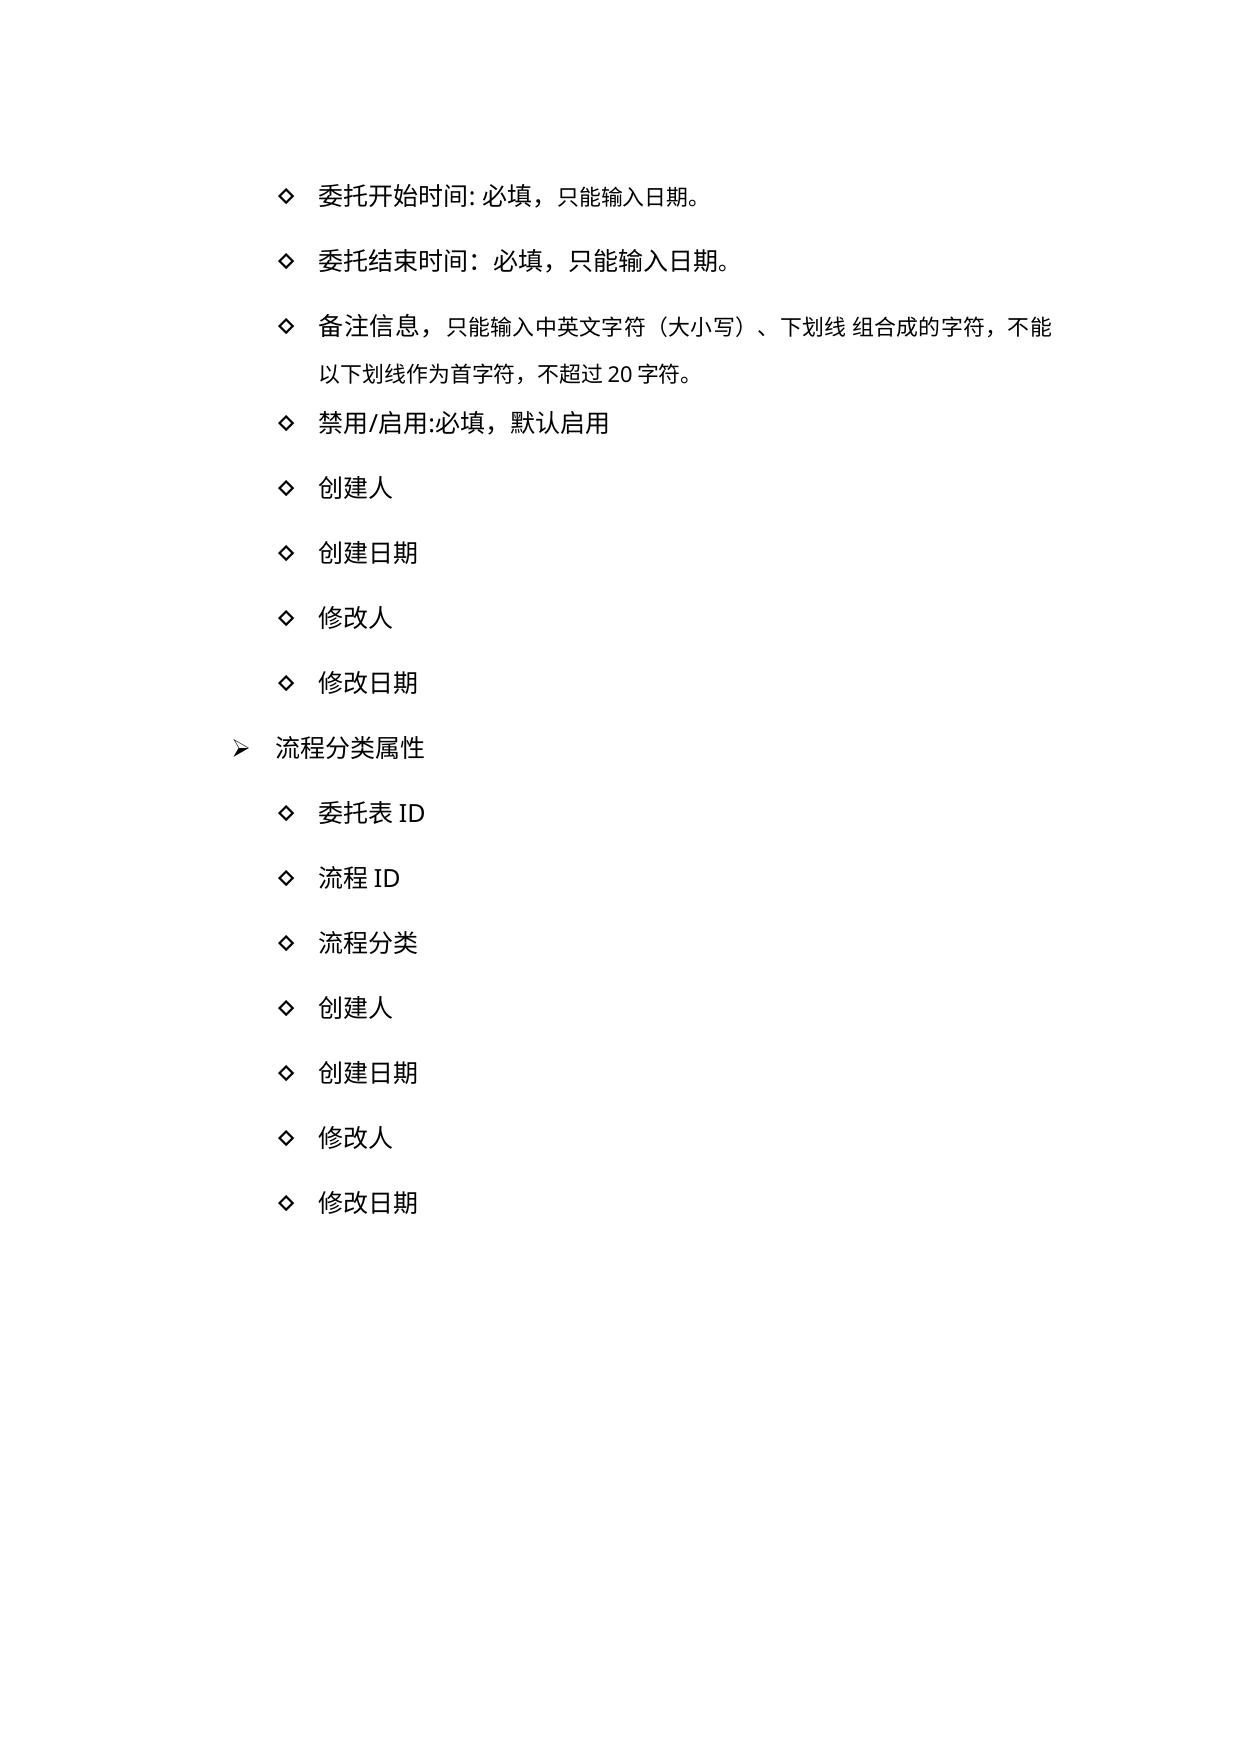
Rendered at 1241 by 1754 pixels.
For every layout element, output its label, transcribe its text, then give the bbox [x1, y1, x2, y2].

list 流程分类属性 [231, 714, 1053, 779]
list 委托结束时间：必填，只能输入日期。 [275, 227, 1053, 292]
list 修改人 [275, 1104, 1053, 1169]
list 委托开始时间: 必填，只能输入日期。 [275, 162, 1053, 227]
list 流程ID [275, 844, 1053, 909]
list 委托表ID [275, 779, 1053, 844]
list 创建日期 [275, 1039, 1053, 1104]
list 创建日期 [275, 519, 1053, 584]
list 禁用/启用:必填，默认启用 [275, 389, 1053, 454]
list 修改日期 [275, 1169, 1053, 1234]
list 修改人 [275, 584, 1053, 649]
list 备注信息，只能输入中英文字符（大小写）、下划线 组合成的字符，不能以下划线作为首字符，不超过20字符。 [275, 292, 1053, 389]
list 修改日期 [275, 649, 1053, 714]
list 创建人 [275, 454, 1053, 519]
list 创建人 [275, 974, 1053, 1039]
list 流程分类 [275, 909, 1053, 974]
